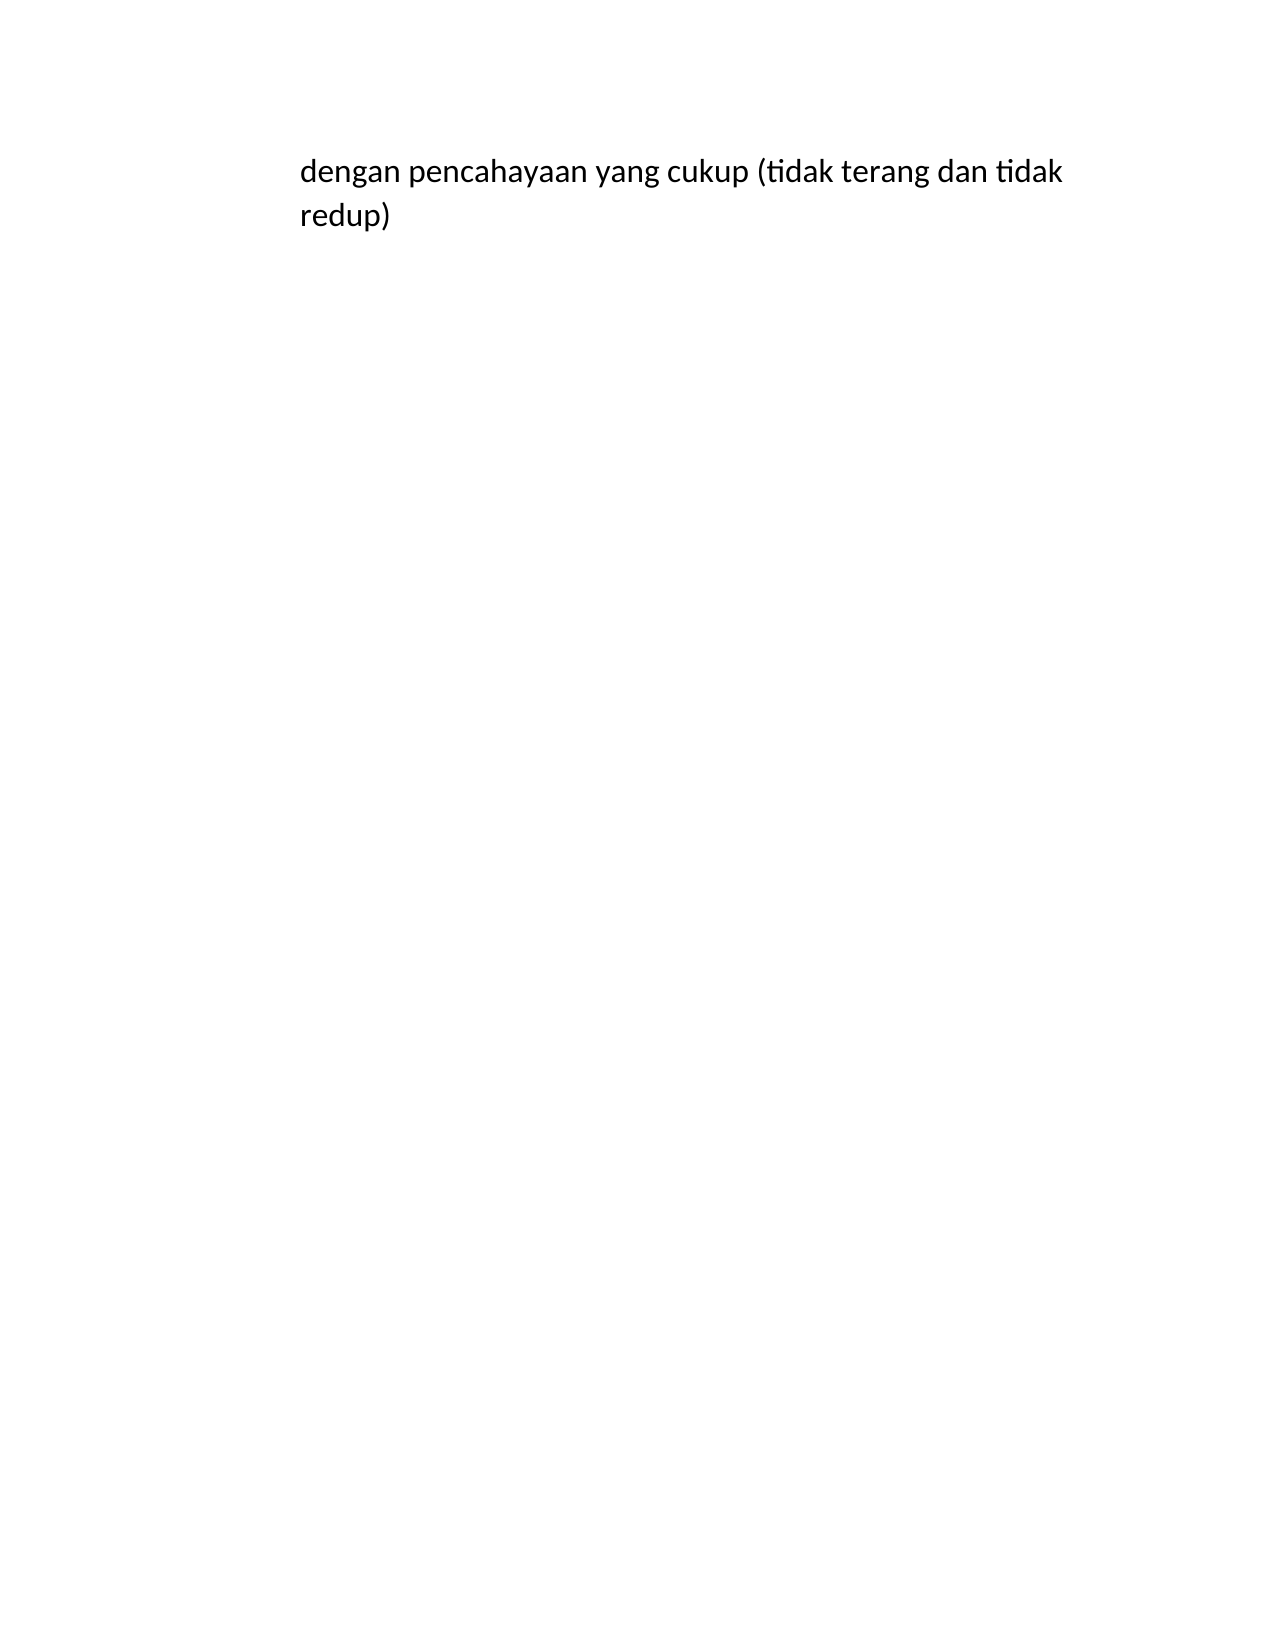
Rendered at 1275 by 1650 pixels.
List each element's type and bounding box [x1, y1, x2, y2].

list [262, 150, 1124, 235]
